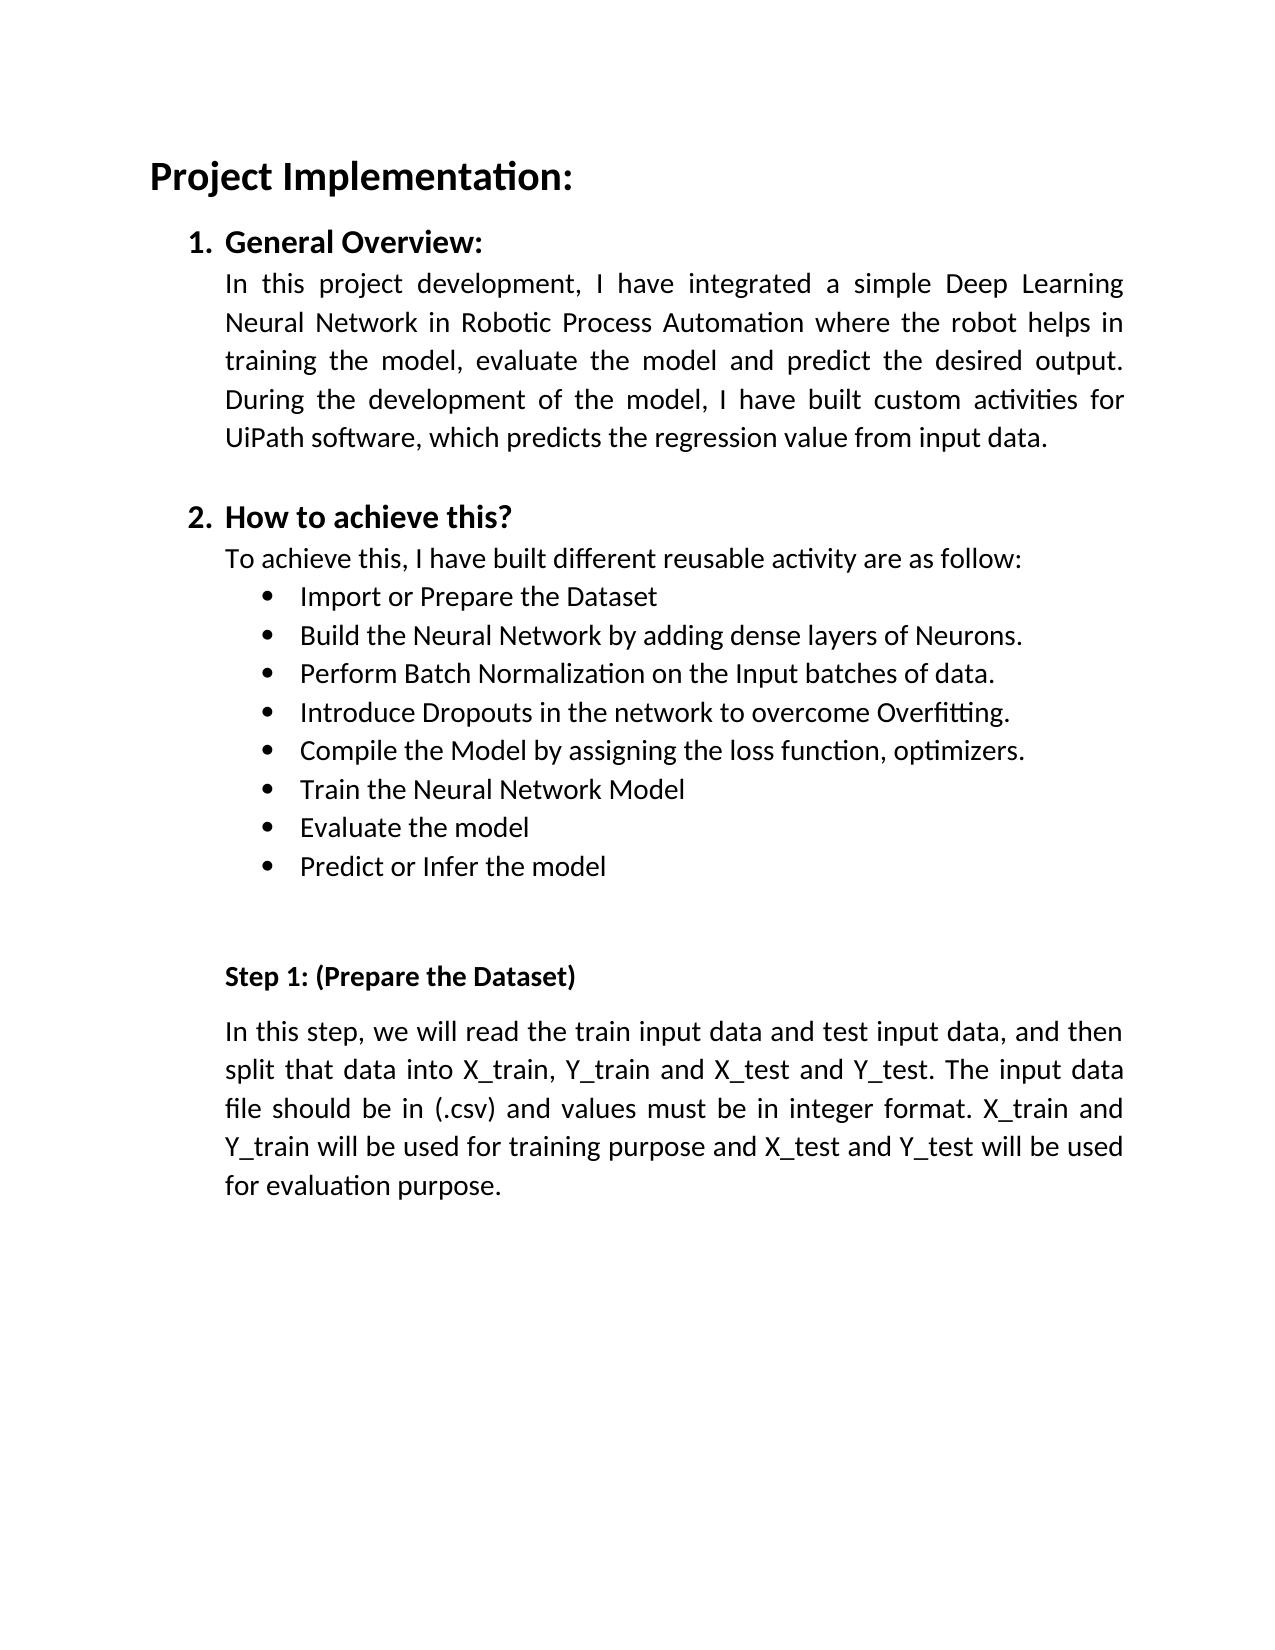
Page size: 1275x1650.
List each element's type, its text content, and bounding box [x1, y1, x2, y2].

text Project Implementation: [150, 150, 1125, 201]
list In this project development, I have integrated a simple Deep Learning Neural Network in Robotic Process Automation where the robot helps in training the model, evaluate the model and predict the desired output. During the development of the model, I have built custom activities for UiPath software, which predicts the regression value from input data. [225, 266, 1125, 455]
list General Overview: [187, 222, 1125, 262]
text In this step, we will read the train input data and test input data, and then split that data into X_train, Y_train and X_test and Y_test. The input data file should be in (.csv) and values must be in integer format. X_train and Y_train will be used for training purpose and X_test and Y_test will be used for evaluation purpose. [225, 1013, 1125, 1202]
list How to achieve this? [187, 496, 1125, 537]
text Step 1: (Prepare the Dataset) [225, 958, 1125, 993]
list Train the Neural Network Model [262, 771, 1125, 806]
list Perform Batch Normalization on the Input batches of data. [262, 655, 1125, 691]
list To achieve this, I have built different reusable activity are as follow: [225, 540, 1125, 576]
list Import or Prepare the Dataset [262, 578, 1125, 614]
list Predict or Infer the model [262, 848, 1125, 883]
list Compile the Model by assigning the loss function, optimizers. [262, 732, 1125, 768]
list Evaluate the model [262, 809, 1125, 845]
list Introduce Dropouts in the network to overcome Overfitting. [262, 694, 1125, 729]
list Build the Neural Network by adding dense layers of Neurons. [262, 617, 1125, 653]
